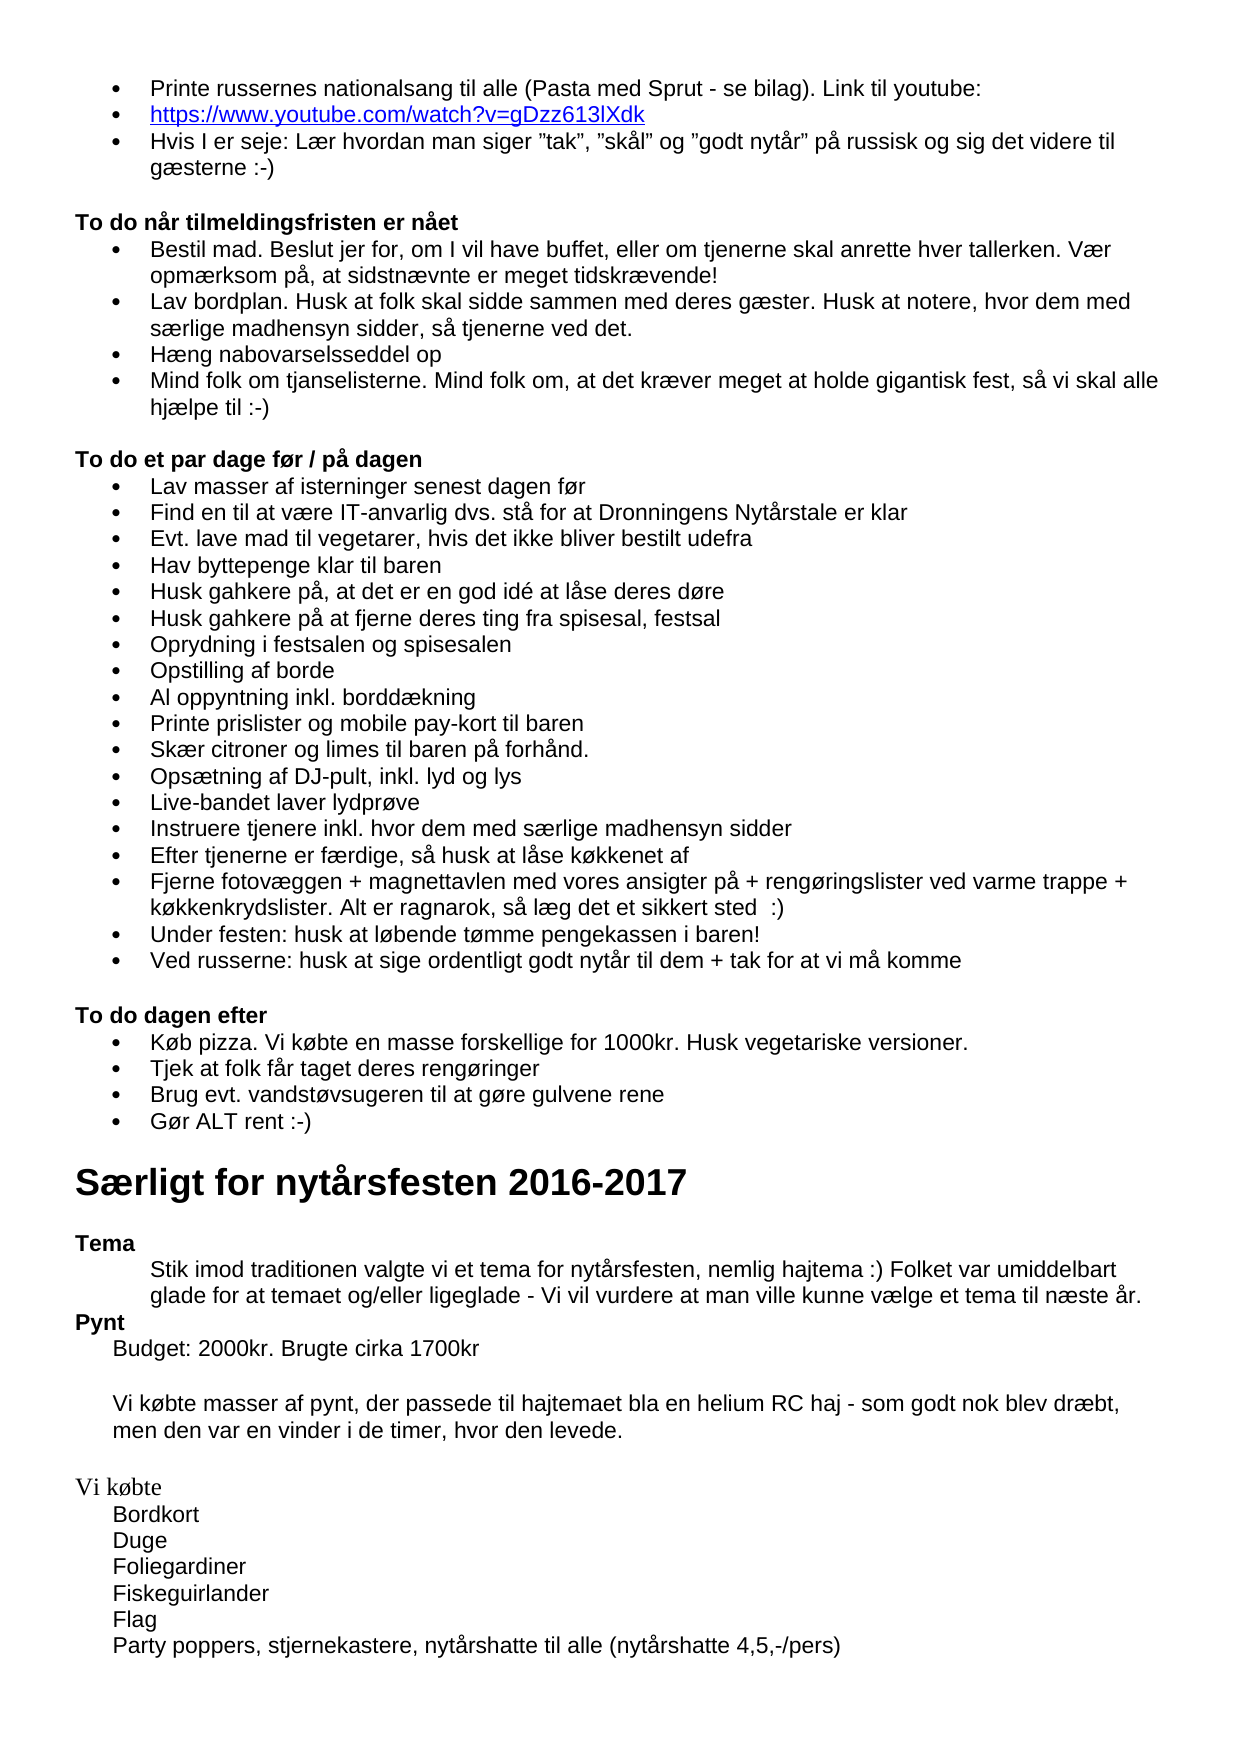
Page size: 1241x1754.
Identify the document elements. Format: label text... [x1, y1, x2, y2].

text Duge [112, 1527, 1165, 1553]
list Ved russerne: husk at sige ordentligt godt nytår til dem + tak for at vi må komme [112, 947, 1165, 973]
list Al oppyntning inkl. borddækning [112, 683, 1165, 710]
text Fiskeguirlander [112, 1579, 1165, 1606]
list Evt. lave mad til vegetarer, hvis det ikke bliver bestilt udefra [112, 525, 1165, 552]
list Bestil mad. Beslut jer for, om I vil have buffet, eller om tjenerne skal anrette hver tallerken. Vær opmærksom på, at sidstnævnte er meget tidskrævende! [112, 236, 1165, 288]
list Køb pizza. Vi købte en masse forskellige for 1000kr. Husk vegetariske versioner. [112, 1028, 1165, 1055]
list Tjek at folk får taget deres rengøringer [112, 1055, 1165, 1081]
text Foliegardiner [112, 1553, 1165, 1579]
text Særligt for nytårsfesten 2016-2017 [75, 1160, 1165, 1203]
list Skær citroner og limes til baren på forhånd. [112, 736, 1165, 763]
list Hav byttepenge klar til baren [112, 552, 1165, 578]
list https://www.youtube.com/watch?v=gDzz613lXdk [112, 101, 1165, 128]
list Instruere tjenere inkl. hvor dem med særlige madhensyn sidder [112, 815, 1165, 842]
text Vi købte [75, 1472, 1165, 1501]
list Hvis I er seje: Lær hvordan man siger ”tak”, ”skål” og ”godt nytår” på russisk og sig det videre til gæsterne :-) [112, 128, 1165, 180]
text Stik imod traditionen valgte vi et tema for nytårsfesten, nemlig hajtema :) Folket var umiddelbart glade for at temaet og/eller ligeglade - Vi vil vurdere at man ville kunne vælge et tema til næste år. [150, 1256, 1165, 1309]
text Budget: 2000kr. Brugte cirka 1700kr [112, 1335, 1165, 1362]
text To do når tilmeldingsfristen er nået [75, 209, 1165, 236]
list Husk gahkere på at fjerne deres ting fra spisesal, festsal [112, 604, 1165, 631]
list Opsætning af DJ-pult, inkl. lyd og lys [112, 763, 1165, 789]
list Hæng nabovarselsseddel op [112, 341, 1165, 367]
list Brug evt. vandstøvsugeren til at gøre gulvene rene [112, 1081, 1165, 1108]
text To do et par dage før / på dagen [75, 446, 1165, 473]
list Gør ALT rent :-) [112, 1108, 1165, 1134]
list Oprydning i festsalen og spisesalen [112, 631, 1165, 657]
list Printe prislister og mobile pay-kort til baren [112, 710, 1165, 736]
list Efter tjenerne er færdige, så husk at låse køkkenet af [112, 842, 1165, 868]
list Mind folk om tjanselisterne. Mind folk om, at det kræver meget at holde gigantisk fest, så vi skal alle hjælpe til :-) [112, 367, 1165, 420]
list Husk gahkere på, at det er en god idé at låse deres døre [112, 578, 1165, 604]
text Bordkort [112, 1501, 1165, 1527]
text Pynt [75, 1309, 1165, 1335]
list Find en til at være IT-anvarlig dvs. stå for at Dronningens Nytårstale er klar [112, 499, 1165, 525]
list Lav bordplan. Husk at folk skal sidde sammen med deres gæster. Husk at notere, hvor dem med særlige madhensyn sidder, så tjenerne ved det. [112, 288, 1165, 341]
text Party poppers, stjernekastere, nytårshatte til alle (nytårshatte 4,5,-/pers) [112, 1632, 1165, 1659]
text To do dagen efter [75, 1002, 1165, 1028]
list Opstilling af borde [112, 657, 1165, 683]
list Under festen: husk at løbende tømme pengekassen i baren! [112, 921, 1165, 947]
text Vi købte masser af pynt, der passede til hajtemaet bla en helium RC haj - som godt nok blev dræbt, men den var en vinder i de timer, hvor den levede. [112, 1390, 1165, 1443]
text Tema [75, 1230, 1165, 1256]
list Fjerne fotovæggen + magnettavlen med vores ansigter på + rengøringslister ved varme trappe + køkkenkrydslister. Alt er ragnarok, så læg det et sikkert sted :) [112, 868, 1165, 921]
list Live-bandet laver lydprøve [112, 789, 1165, 815]
text Flag [112, 1606, 1165, 1632]
list Lav masser af isterninger senest dagen før [112, 473, 1165, 499]
list Printe russernes nationalsang til alle (Pasta med Sprut - se bilag). Link til youtube: [112, 75, 1165, 101]
